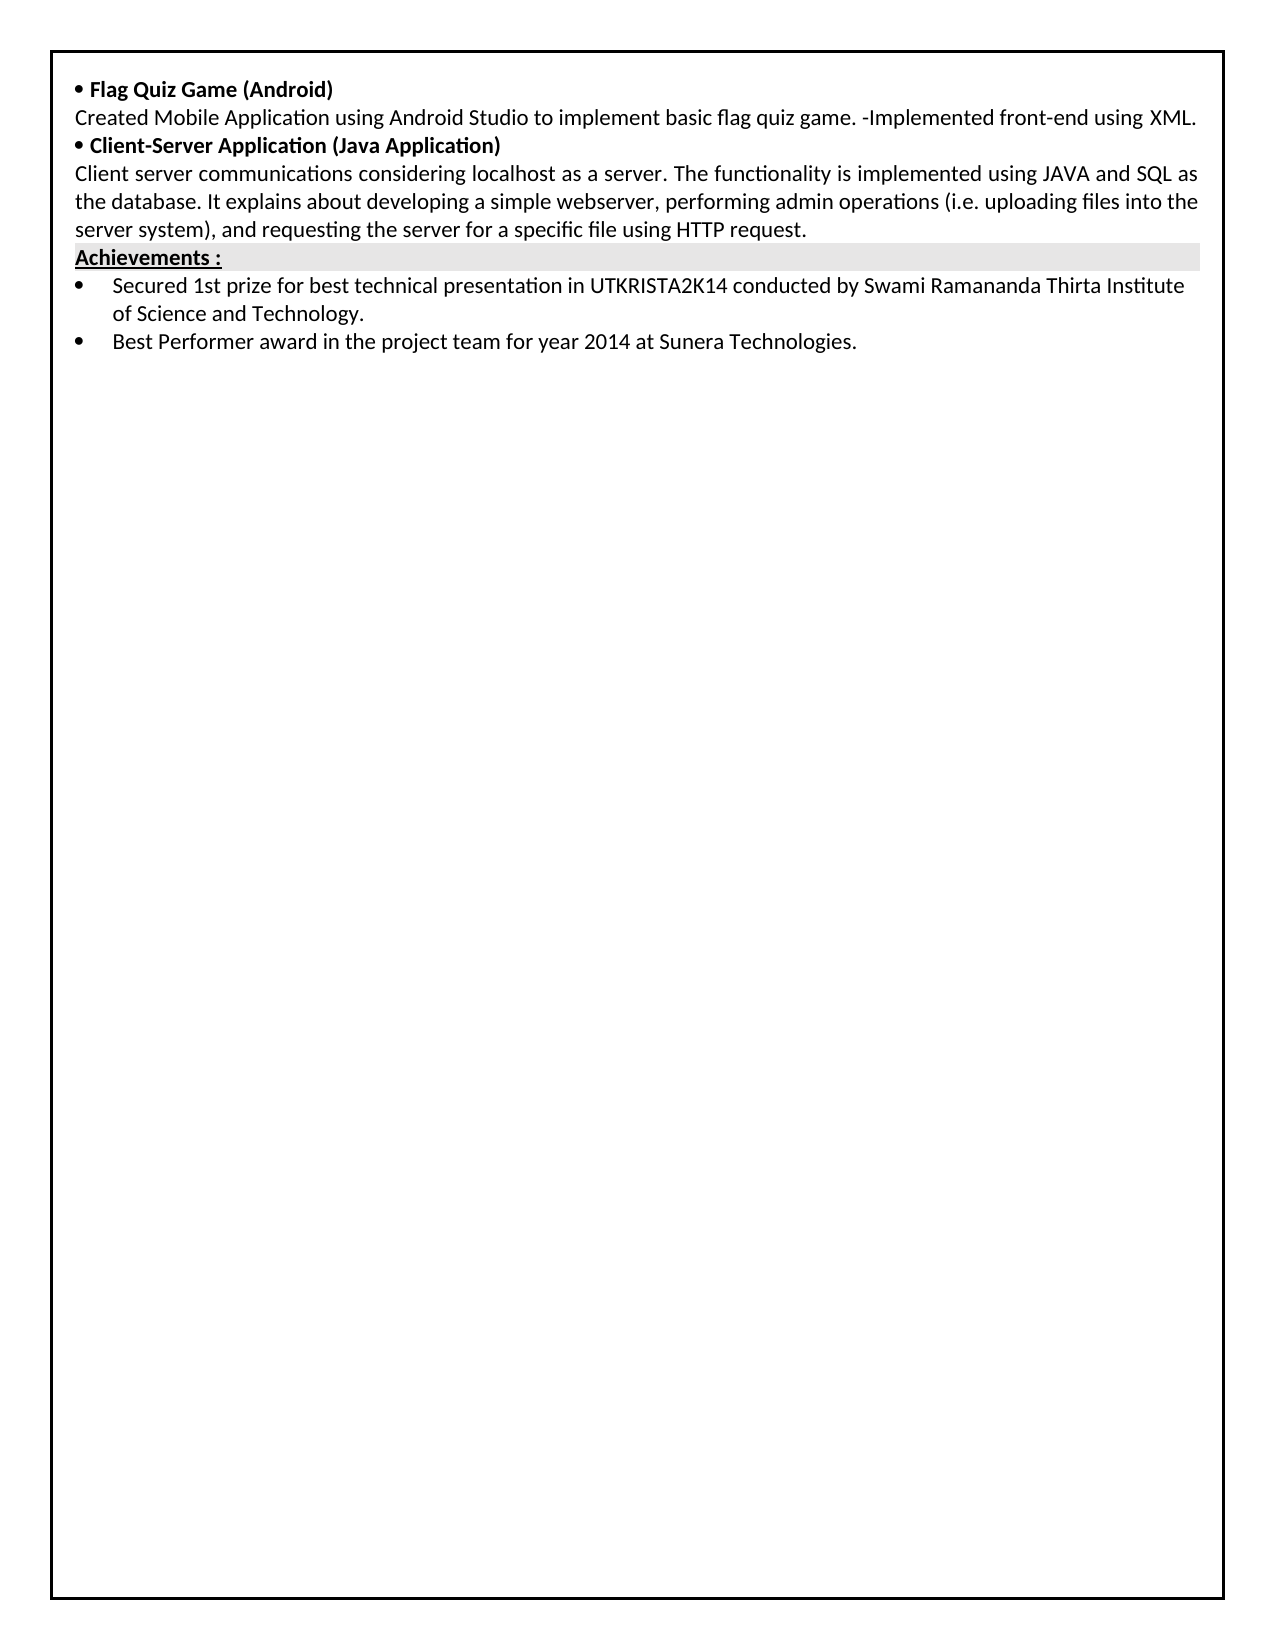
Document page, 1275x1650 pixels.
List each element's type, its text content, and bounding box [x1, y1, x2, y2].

text Client-Server Application (Java Application) [75, 131, 1200, 159]
text Created Mobile Application using Android Studio to implement basic flag quiz game. -Implemented front-end using XML. [75, 103, 1200, 131]
text Flag Quiz Game (Android) [75, 75, 1200, 103]
text Client server communications considering localhost as a server. The functionality is implemented using JAVA and SQL as the database. It explains about developing a simple webserver, performing admin operations (i.e. uploading files into the server system), and requesting the server for a specific file using HTTP request. [75, 159, 1200, 243]
list Secured 1st prize for best technical presentation in UTKRISTA2K14 conducted by Swami Ramananda Thirta Institute of Science and Technology. [75, 271, 1200, 327]
text Achievements : [75, 243, 1200, 271]
list Best Performer award in the project team for year 2014 at Sunera Technologies. [75, 327, 1200, 355]
